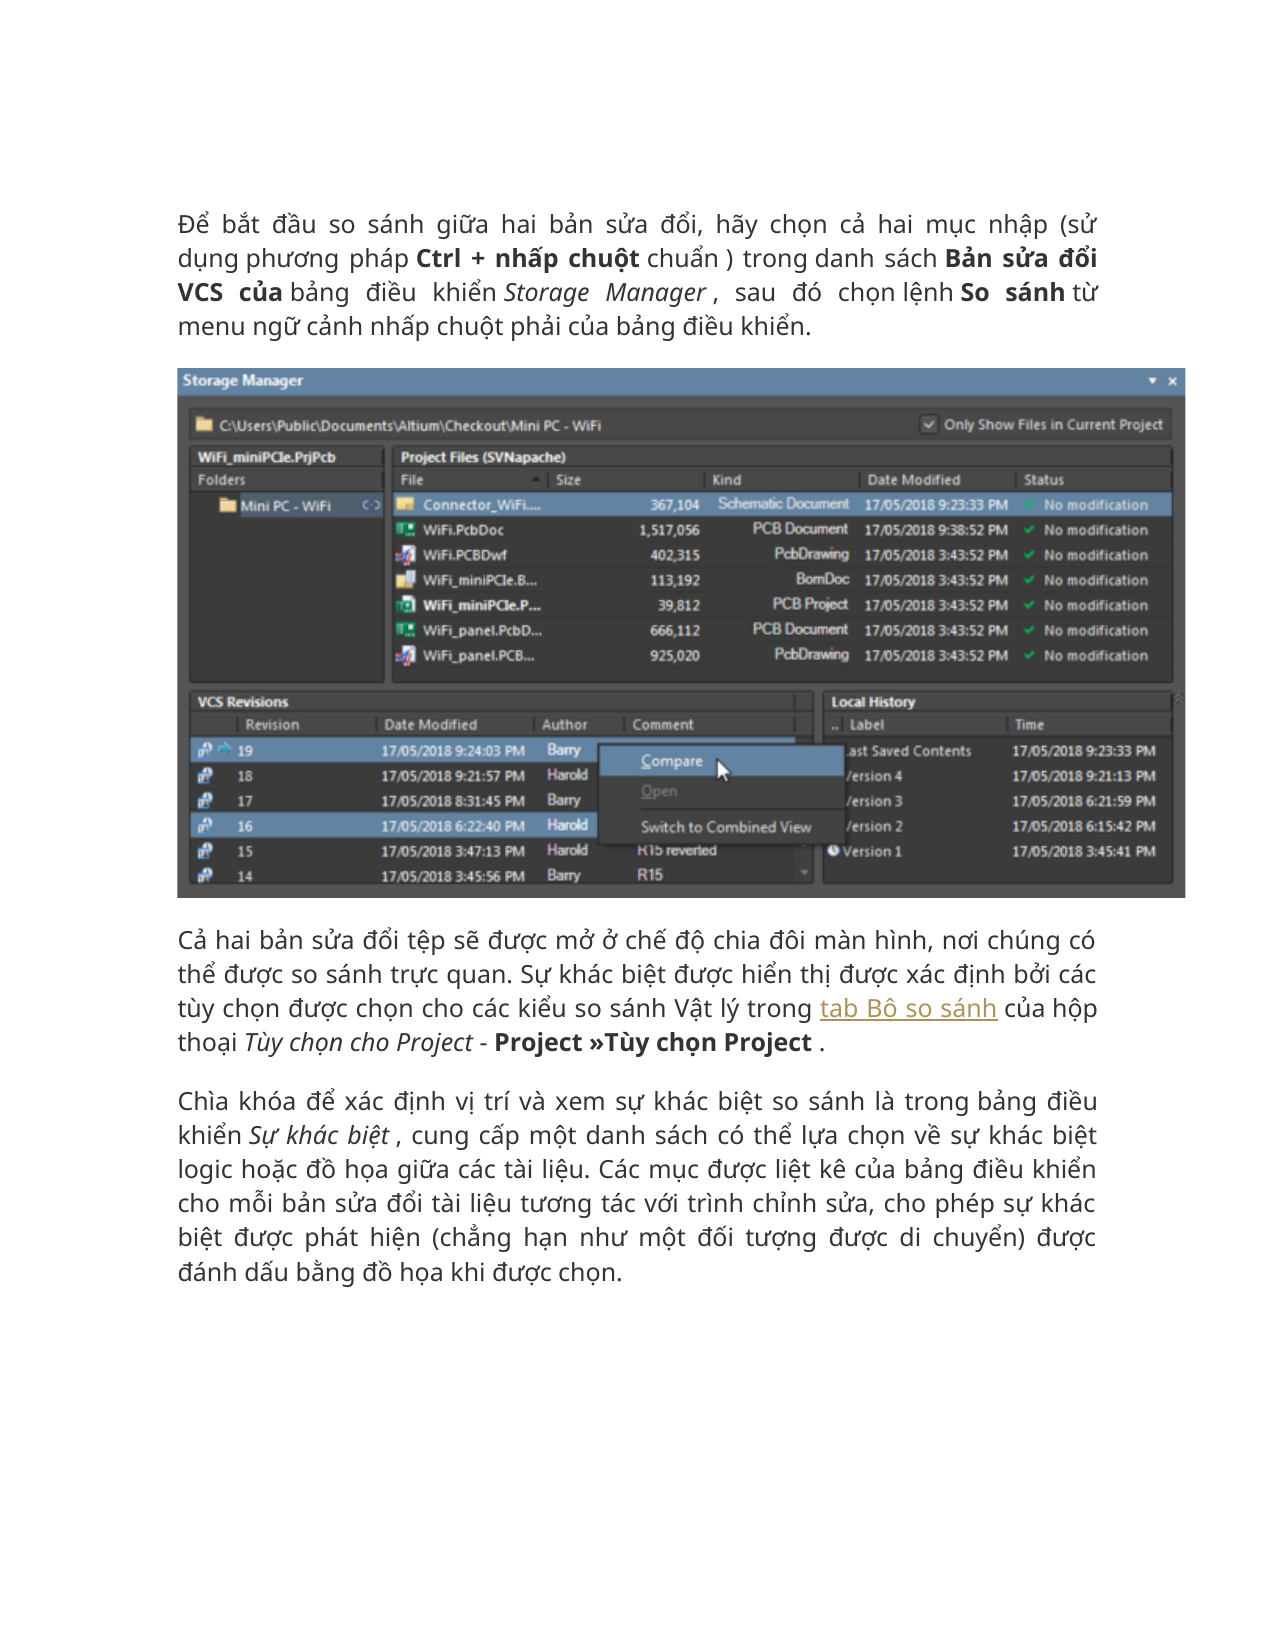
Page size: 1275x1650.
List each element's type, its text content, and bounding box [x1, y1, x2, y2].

picture [177, 368, 1186, 898]
text Để bắt đầu so sánh giữa hai bản sửa đổi, hãy chọn cả hai mục nhập (sử dụng phương pháp Ctrl + nhấp chuột chuẩn ) trong danh sách Bản sửa đổi VCS của bảng điều khiển Storage Manager , sau đó chọn lệnh So sánh từ menu ngữ cảnh nhấp chuột phải của bảng điều khiển. [177, 207, 1098, 343]
text Chìa khóa để xác định vị trí và xem sự khác biệt so sánh là trong bảng điều khiển Sự khác biệt , cung cấp một danh sách có thể lựa chọn về sự khác biệt logic hoặc đồ họa giữa các tài liệu. Các mục được liệt kê của bảng điều khiển cho mỗi bản sửa đổi tài liệu tương tác với trình chỉnh sửa, cho phép sự khác biệt được phát hiện (chẳng hạn như một đối tượng được di chuyển) được đánh dấu bằng đồ họa khi được chọn. [177, 1084, 1098, 1288]
text Cả hai bản sửa đổi tệp sẽ được mở ở chế độ chia đôi màn hình, nơi chúng có thể được so sánh trực quan. Sự khác biệt được hiển thị được xác định bởi các tùy chọn được chọn cho các kiểu so sánh Vật lý trong tab Bộ so sánh của hộp thoại Tùy chọn cho Project - Project »Tùy chọn Project . [177, 923, 1098, 1059]
